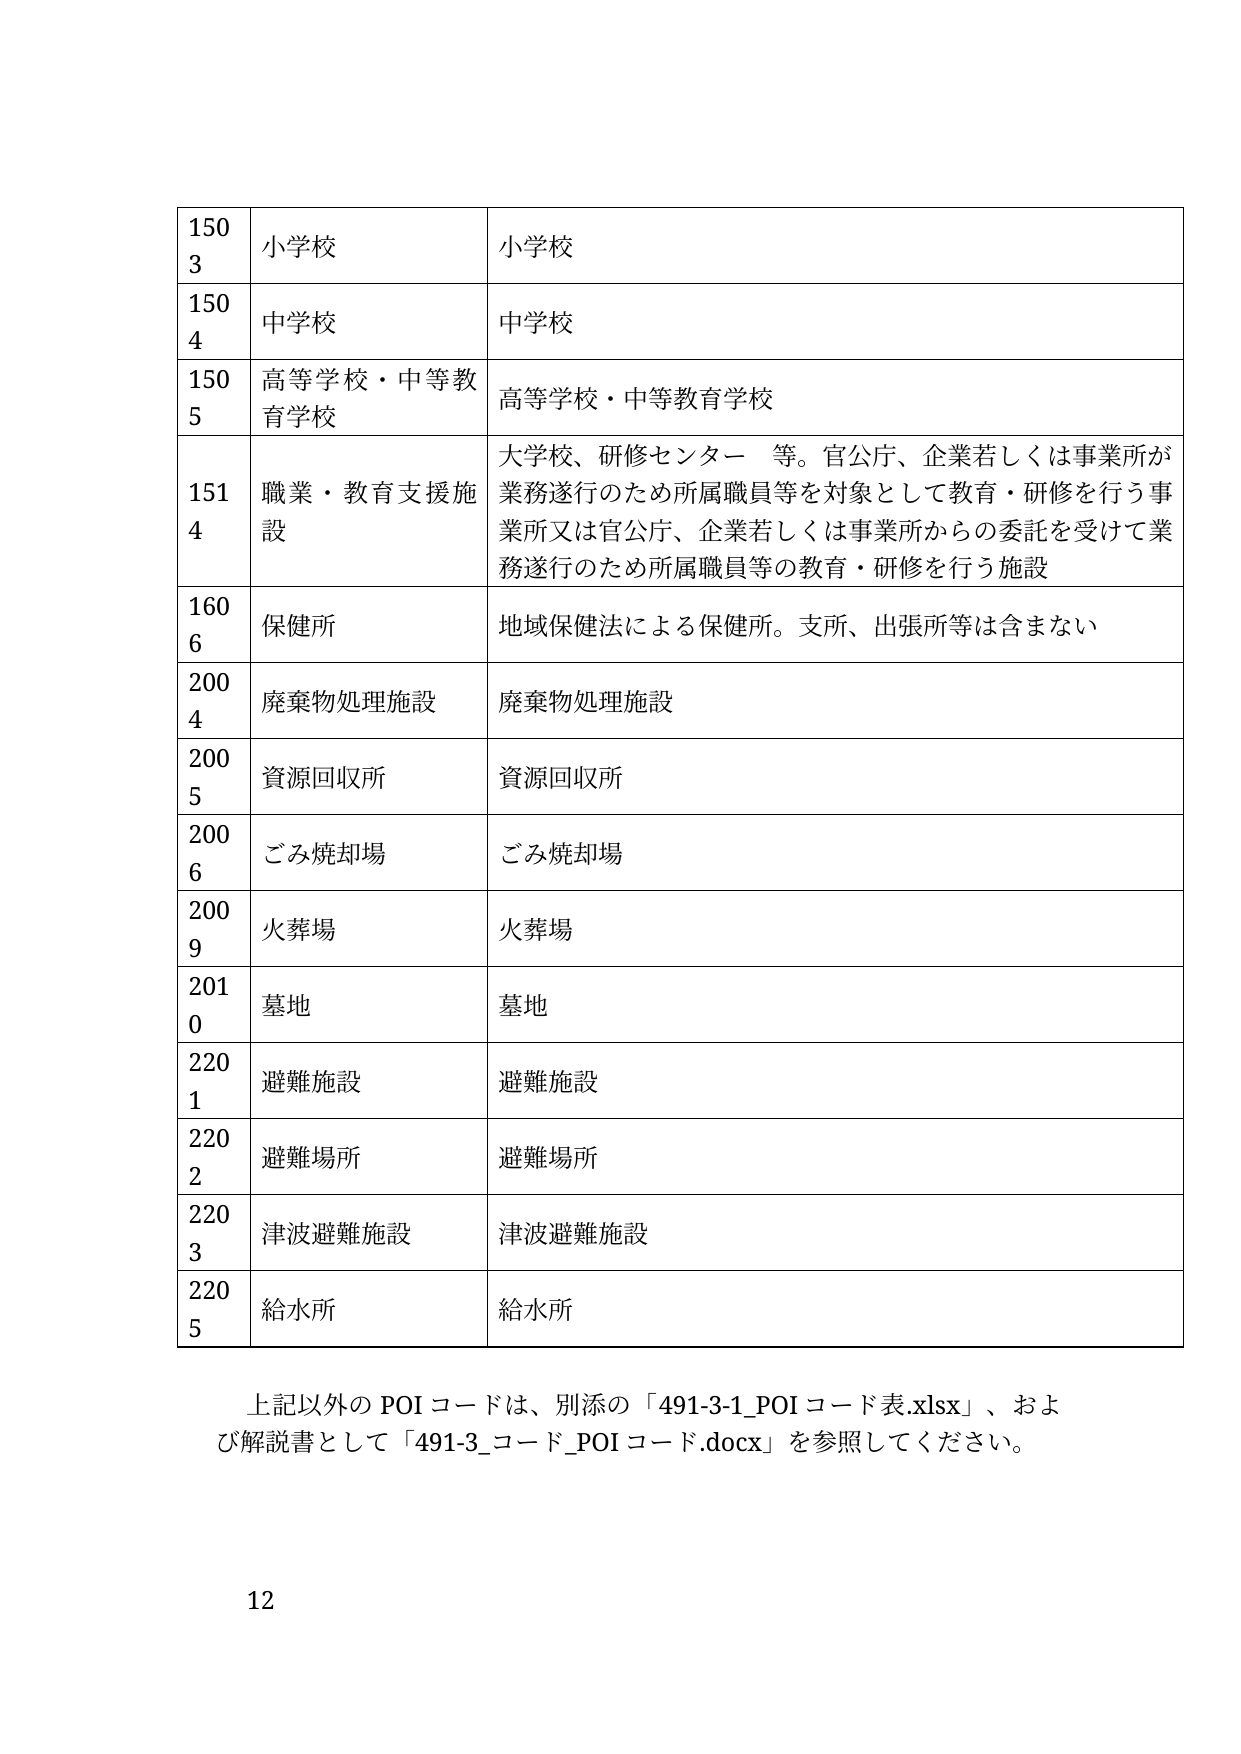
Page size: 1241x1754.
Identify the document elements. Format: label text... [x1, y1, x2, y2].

table_cell 2006 [178, 815, 250, 890]
table_cell 避難施設 [251, 1043, 487, 1118]
table_cell 資源回収所 [251, 739, 487, 814]
table_cell 墓地 [251, 967, 487, 1042]
table_cell 2202 [178, 1119, 250, 1194]
table_cell 職業・教育支援施設 [251, 436, 487, 586]
table_cell 津波避難施設 [488, 1195, 1183, 1270]
table_cell 2201 [178, 1043, 250, 1118]
table_cell 1606 [178, 587, 250, 662]
table_cell 資源回収所 [488, 739, 1183, 814]
table_cell 火葬場 [251, 891, 487, 966]
table_cell 高等学校・中等教育学校 [251, 360, 487, 435]
text 上記以外のPOIコードは、別添の「491-3-1_POIコード表.xlsx」、および解説書として「491-3_コード_POIコード.docx」を参照してください。 [215, 1385, 1063, 1460]
table_cell 廃棄物処理施設 [251, 663, 487, 738]
table_cell 避難場所 [251, 1119, 487, 1194]
table_cell 中学校 [251, 284, 487, 359]
table_cell 1503 [178, 208, 250, 283]
table_cell 中学校 [488, 284, 1183, 359]
table_cell 2005 [178, 739, 250, 814]
table_cell 保健所 [251, 587, 487, 662]
table_cell 2205 [178, 1271, 250, 1346]
table_cell 給水所 [488, 1271, 1183, 1346]
table_cell 廃棄物処理施設 [488, 663, 1183, 738]
table_cell 1514 [178, 436, 250, 586]
table_cell 小学校 [251, 208, 487, 283]
table_cell 2004 [178, 663, 250, 738]
table_cell 1505 [178, 360, 250, 435]
table_cell 2009 [178, 891, 250, 966]
table_cell 大学校、研修センター 等。官公庁、企業若しくは事業所が業務遂行のため所属職員等を対象として教育・研修を行う事業所又は官公庁、企業若しくは事業所からの委託を受けて業務遂行のため所属職員等の教育・研修を行う施設 [488, 436, 1183, 586]
table_cell 給水所 [251, 1271, 487, 1346]
table_cell ごみ焼却場 [488, 815, 1183, 890]
table_cell 高等学校・中等教育学校 [488, 360, 1183, 435]
table_cell 墓地 [488, 967, 1183, 1042]
table_cell 2203 [178, 1195, 250, 1270]
table_cell 地域保健法による保健所。支所、出張所等は含まない [488, 587, 1183, 662]
table_cell 津波避難施設 [251, 1195, 487, 1270]
table_cell 避難場所 [488, 1119, 1183, 1194]
table_cell ごみ焼却場 [251, 815, 487, 890]
table_cell 避難施設 [488, 1043, 1183, 1118]
table_cell 火葬場 [488, 891, 1183, 966]
table_cell 2010 [178, 967, 250, 1042]
table_cell 1504 [178, 284, 250, 359]
table_cell 小学校 [488, 208, 1183, 283]
